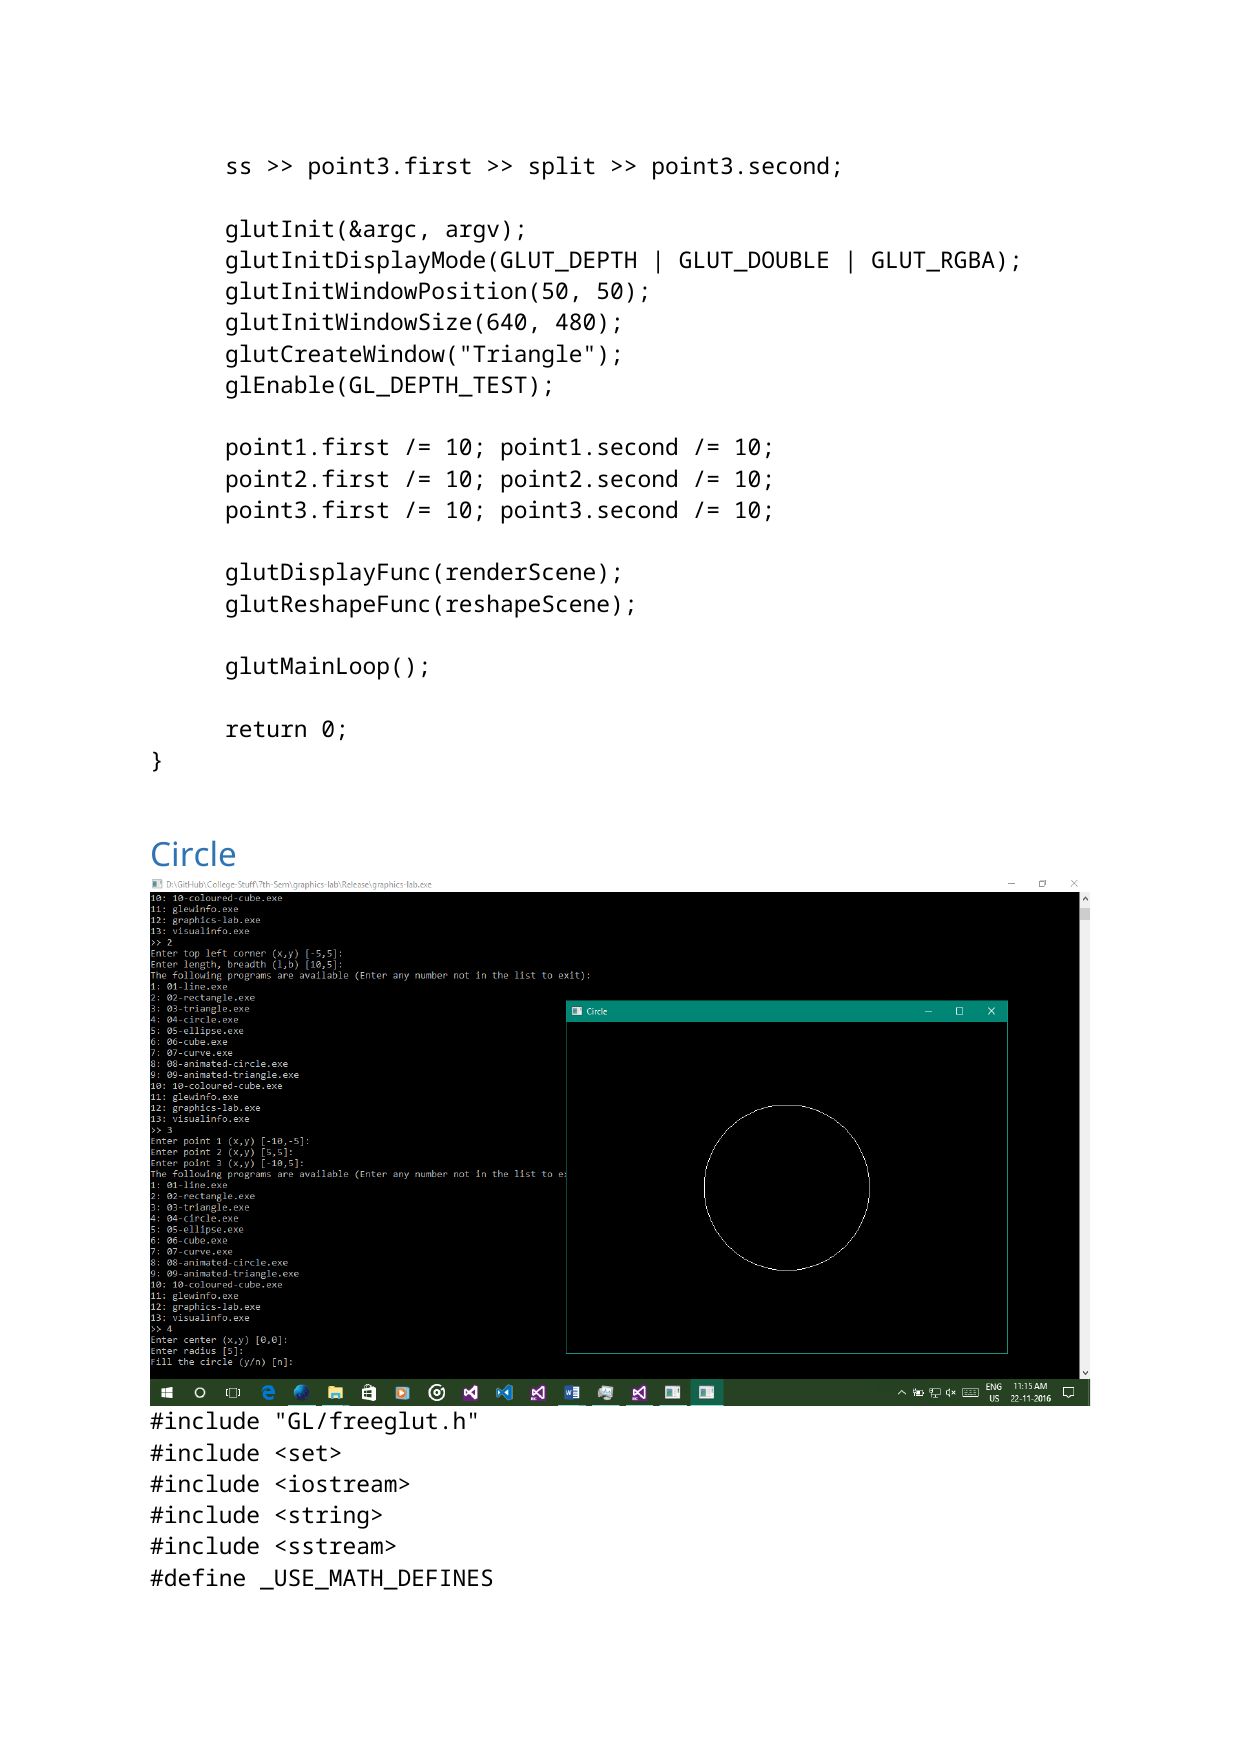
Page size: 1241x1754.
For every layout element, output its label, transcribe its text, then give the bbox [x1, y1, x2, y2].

text glutReshapeFunc(reshapeScene); [150, 587, 1090, 619]
text #include <string> [150, 1499, 1090, 1530]
text ss >> point3.first >> split >> point3.second; [150, 150, 1090, 181]
text glutInitDisplayMode(GLUT_DEPTH | GLUT_DOUBLE | GLUT_RGBA); [150, 244, 1090, 275]
text #include <iostream> [150, 1468, 1090, 1499]
text } [150, 744, 1090, 775]
text glutMainLoop(); [150, 650, 1090, 681]
text #define _USE_MATH_DEFINES [150, 1562, 1090, 1593]
picture [150, 876, 1091, 1406]
text point1.first /= 10; point1.second /= 10; [150, 431, 1090, 462]
text return 0; [150, 712, 1090, 744]
text #include <set> [150, 1437, 1090, 1468]
text #include "GL/freeglut.h" [150, 1406, 1090, 1437]
text glutInitWindowPosition(50, 50); [150, 275, 1090, 306]
text glutCreateWindow("Triangle"); [150, 337, 1090, 369]
text #include <sstream> [150, 1530, 1090, 1562]
text point3.first /= 10; point3.second /= 10; [150, 494, 1090, 525]
text glEnable(GL_DEPTH_TEST); [150, 369, 1090, 400]
subtitle Circle [150, 831, 1090, 876]
text point2.first /= 10; point2.second /= 10; [150, 462, 1090, 494]
text glutInit(&argc, argv); [150, 212, 1090, 244]
text glutDisplayFunc(renderScene); [150, 556, 1090, 587]
text glutInitWindowSize(640, 480); [150, 306, 1090, 337]
